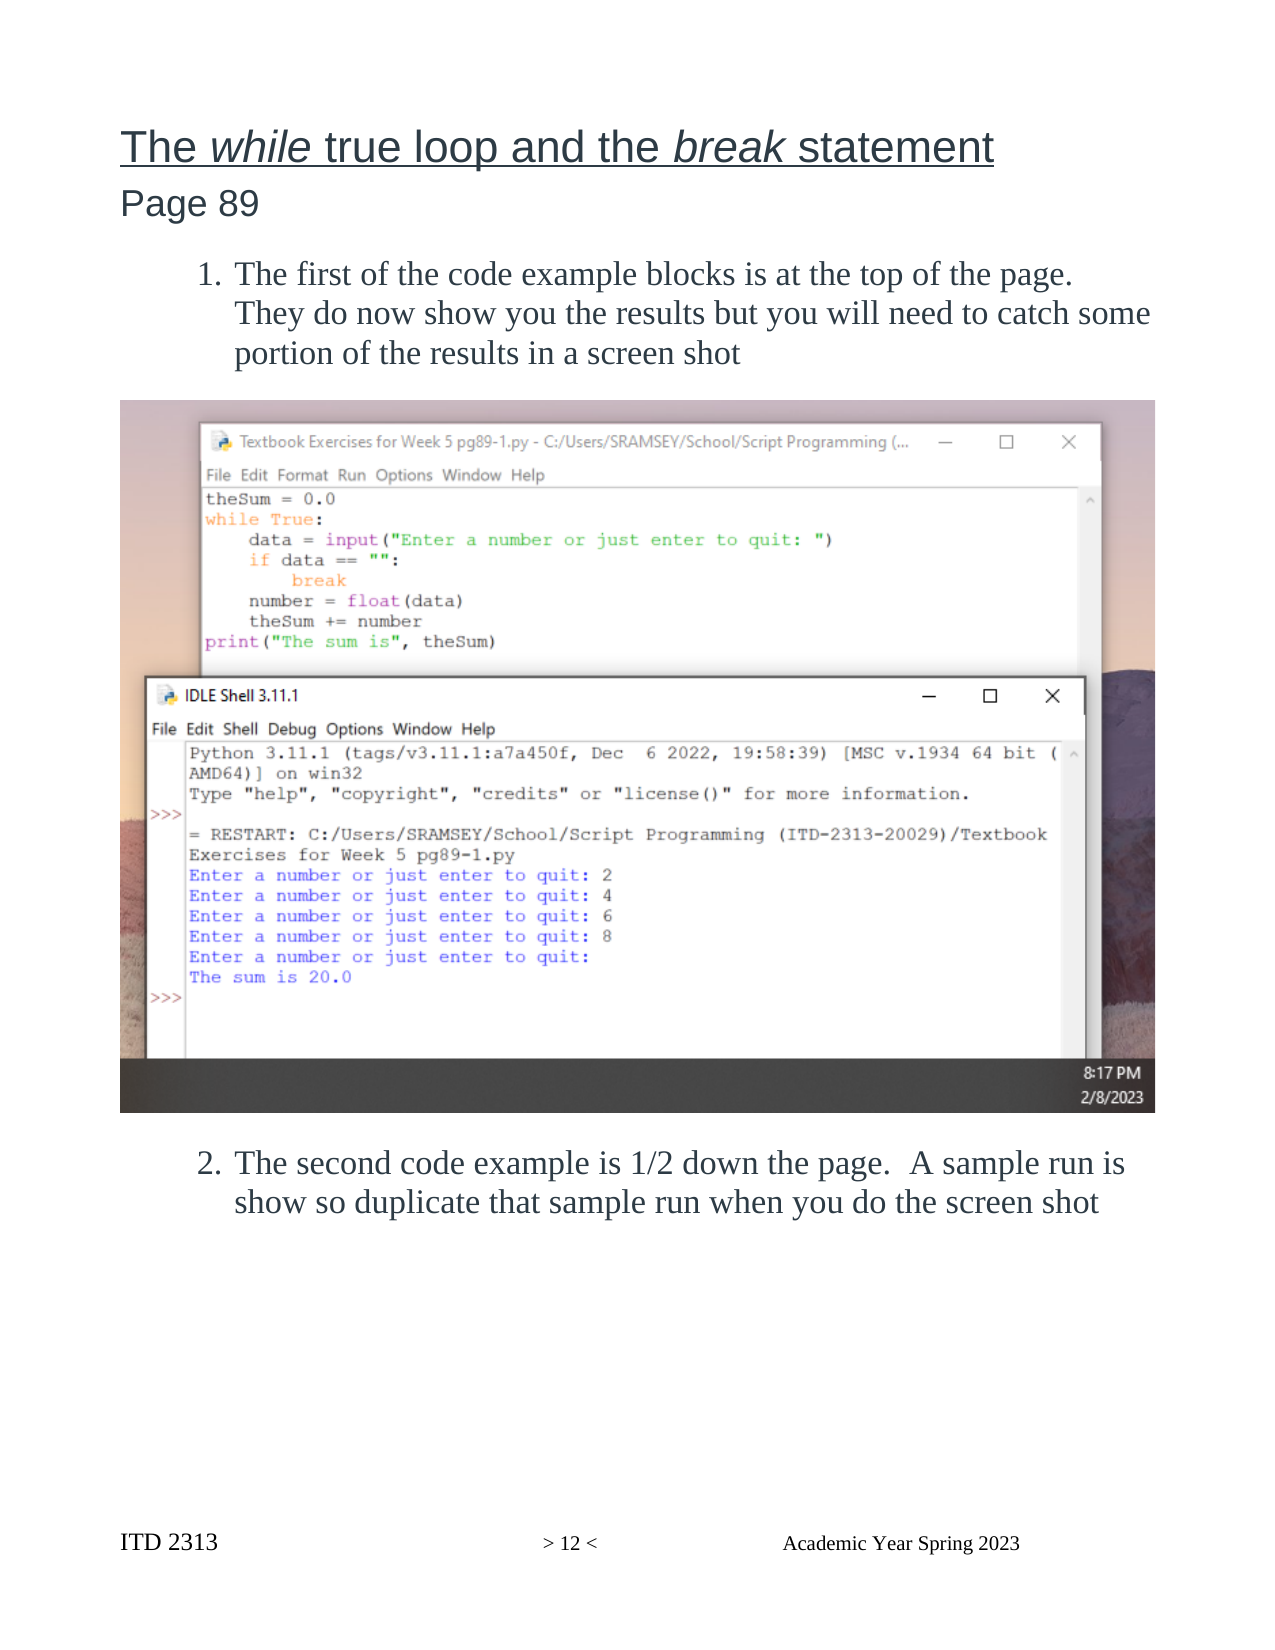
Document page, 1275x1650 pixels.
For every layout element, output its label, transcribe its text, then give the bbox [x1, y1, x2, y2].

list The second code example is 1/2 down the page. A sample run is show so duplicate that sample run when you do the screen shot [197, 1142, 1155, 1221]
subtitle The while true loop and the break statement [120, 120, 1155, 172]
list The first of the code example blocks is at the top of the page. They do now show you the results but you will need to catch some portion of the results in a screen shot [197, 253, 1155, 372]
subtitle Page 89 [120, 181, 1155, 224]
picture [120, 400, 1155, 1113]
